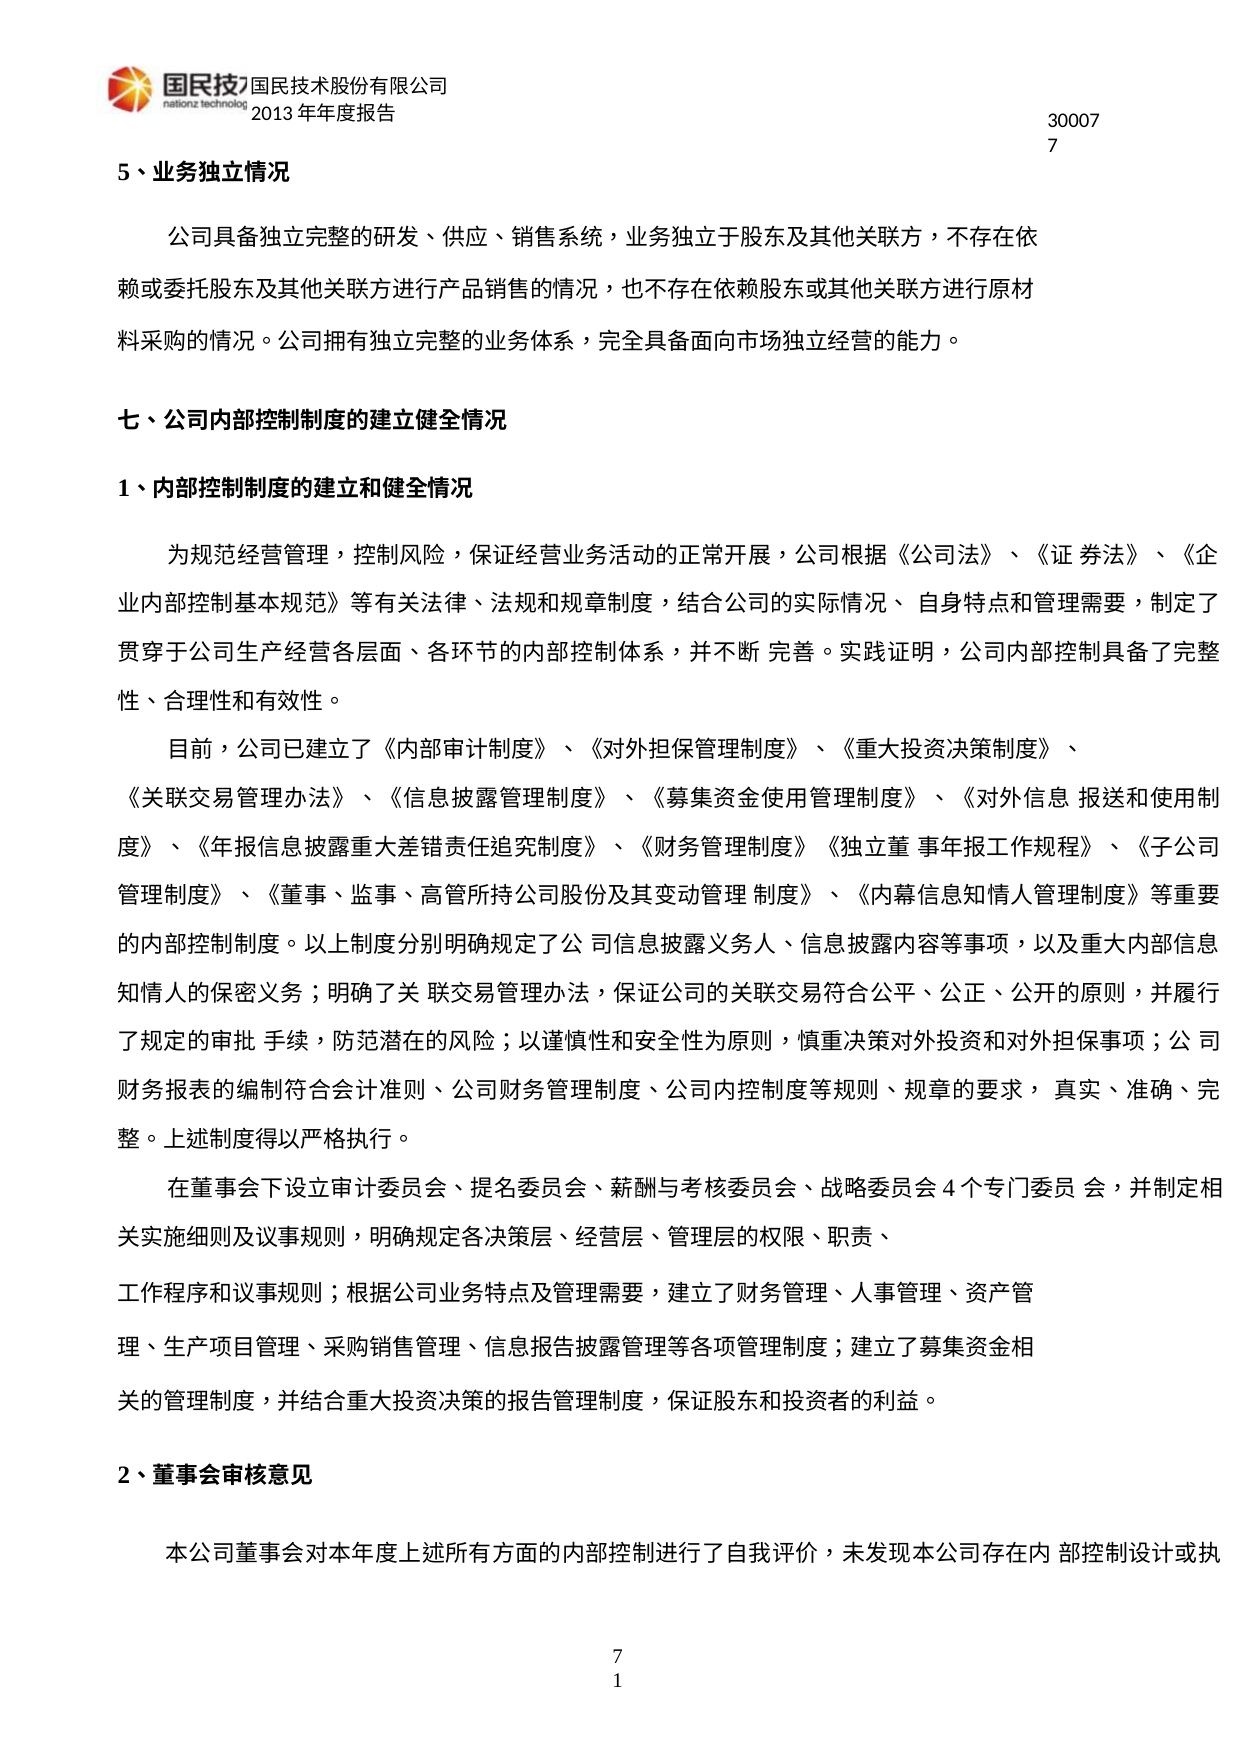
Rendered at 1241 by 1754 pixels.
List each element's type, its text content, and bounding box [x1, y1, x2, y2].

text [117, 1524, 1223, 1570]
text 料采购的情况。公司拥有独立完整的业务体系，完全具备面向市场独立经营的能力。 [32, 325, 1223, 356]
text 关的管理制度，并结合重大投资决策的报告管理制度，保证股东和投资者的利益。 [32, 1385, 1223, 1416]
text 2、董事会审核意见 [32, 1447, 1223, 1493]
text 为规范经营管理，控制风险，保证经营业务活动的正常开展，公司根据《公司法》、《证 券法》、《企业内部控制基本规范》等有关法律、法规和规章制度，结合公司的实际情况、 自身特点和管理需要，制定了贯穿于公司生产经营各层面、各环节的内部控制体系，并不断 完善。实践证明，公司内部控制具备了完整性、合理性和有效性。 [117, 524, 1223, 719]
text 七、公司内部控制制度的建立健全情况 [32, 389, 1223, 438]
text 《关联交易管理办法》、《信息披露管理制度》、《募集资金使用管理制度》、《对外信息 报送和使用制度》、《年报信息披露重大差错责任追究制度》、《财务管理制度》《独立董 事年报工作规程》、《子公司管理制度》、《董事、监事、高管所持公司股份及其变动管理 制度》、《内幕信息知情人管理制度》等重要的内部控制制度。以上制度分别明确规定了公 司信息披露义务人、信息披露内容等事项，以及重大内部信息知情人的保密义务；明确了关 联交易管理办法，保证公司的关联交易符合公平、公正、公开的原则，并履行了规定的审批 手续，防范潜在的风险；以谨慎性和安全性为原则，慎重决策对外投资和对外担保事项；公 司财务报表的编制符合会计准则、公司财务管理制度、公司内控制度等规则、规章的要求， 真实、准确、完整。上述制度得以严格执行。 [117, 768, 1223, 1157]
text 赖或委托股东及其他关联方进行产品销售的情况，也不存在依赖股东或其他关联方进行原材 [32, 273, 1223, 304]
text 目前，公司已建立了《内部审计制度》、《对外担保管理制度》、《重大投资决策制度》、 [167, 719, 1223, 768]
text 工作程序和议事规则；根据公司业务特点及管理需要，建立了财务管理、人事管理、资产管 [32, 1277, 1223, 1308]
text 公司具备独立完整的研发、供应、销售系统，业务独立于股东及其他关联方，不存在依 [167, 221, 1223, 252]
text 5、业务独立情况 [32, 156, 1223, 187]
text 1、内部控制制度的建立和健全情况 [32, 472, 1223, 503]
picture [95, 66, 248, 114]
text 在董事会下设立审计委员会、提名委员会、薪酬与考核委员会、战略委员会4个专门委员 会，并制定相关实施细则及议事规则，明确规定各决策层、经营层、管理层的权限、职责、 [117, 1157, 1223, 1256]
text 理、生产项目管理、采购销售管理、信息报告披露管理等各项管理制度；建立了募集资金相 [32, 1331, 1223, 1362]
